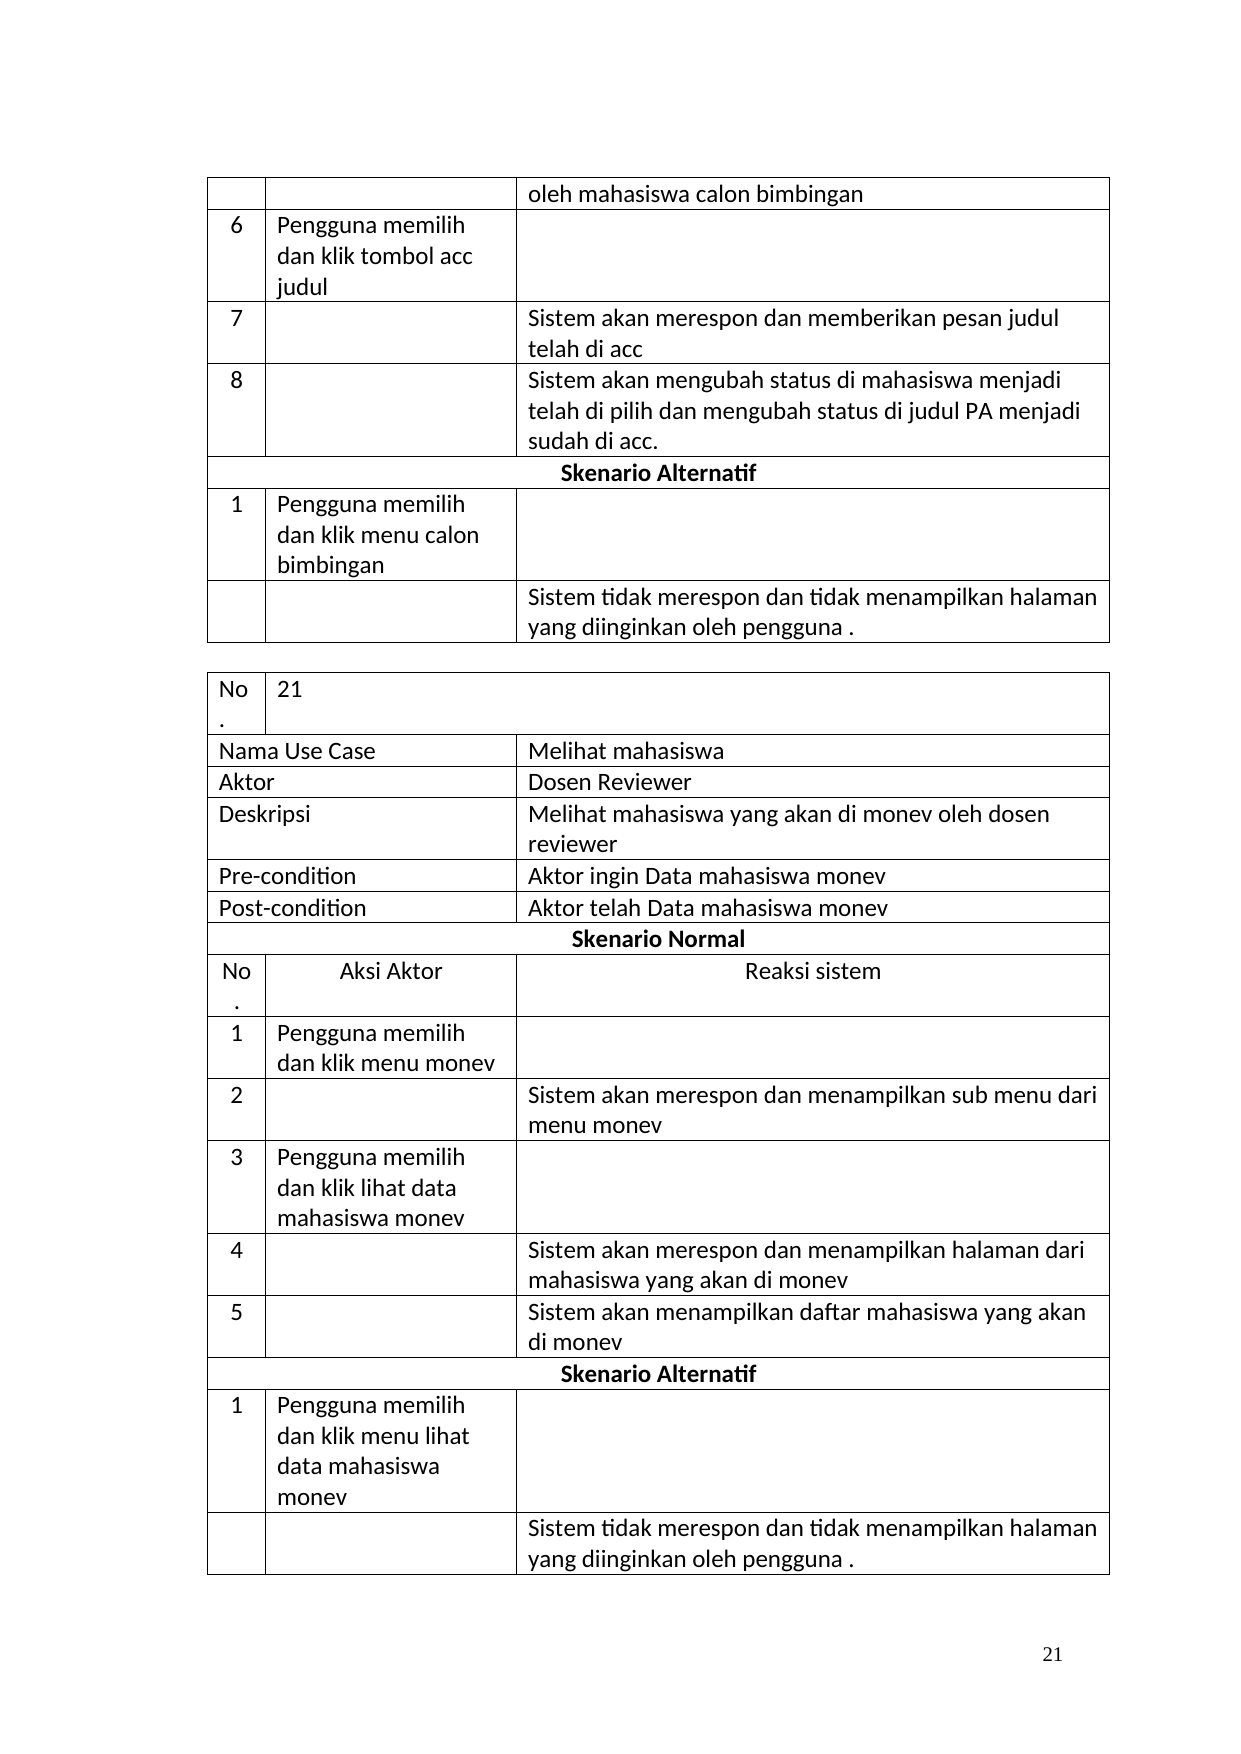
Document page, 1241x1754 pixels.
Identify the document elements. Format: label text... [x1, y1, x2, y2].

table_cell [266, 302, 516, 363]
table_cell 1 [208, 489, 265, 580]
table_cell Sistem tidak merespon dan tidak menampilkan halaman yang diinginkan oleh pengguna . [517, 1513, 1109, 1574]
table_cell Aktor telah Data mahasiswa monev [517, 892, 1109, 922]
table_cell [208, 1513, 265, 1574]
table_cell [266, 1079, 516, 1140]
table_cell Pengguna memilih dan klik tombol acc judul [266, 210, 516, 301]
table_header 21 [266, 673, 1109, 734]
table_cell Pengguna memilih dan klik menu monev [266, 1017, 516, 1078]
table_cell [517, 489, 1109, 580]
table_cell Reaksi sistem [517, 955, 1109, 1016]
table_cell [266, 581, 516, 642]
table_cell 7 [208, 302, 265, 363]
table_cell Aksi Aktor [266, 955, 516, 1016]
table_cell Sistem akan menampilkan daftar mahasiswa yang akan di monev [517, 1296, 1109, 1357]
table_cell Nama Use Case [208, 735, 516, 766]
table_cell Dosen Reviewer [517, 767, 1109, 797]
table_cell 5 [208, 1296, 265, 1357]
table_cell Skenario Alternatif [208, 457, 1109, 487]
table_cell 2 [208, 1079, 265, 1140]
table_cell Sistem tidak merespon dan tidak menampilkan halaman yang diinginkan oleh pengguna . [517, 581, 1109, 642]
table_cell No. [208, 955, 265, 1016]
table_cell Aktor ingin Data mahasiswa monev [517, 860, 1109, 891]
table_cell [517, 1017, 1109, 1078]
table_cell 6 [208, 210, 265, 301]
table_cell Sistem akan merespon dan menampilkan sub menu dari menu monev [517, 1079, 1109, 1140]
table_cell [266, 178, 516, 208]
table_cell Pengguna memilih dan klik menu lihat data mahasiswa monev [266, 1390, 516, 1512]
table_cell Sistem akan merespon dan menampilkan halaman dari mahasiswa yang akan di monev [517, 1234, 1109, 1295]
table_cell [266, 1296, 516, 1357]
table_cell [517, 1390, 1109, 1512]
table_cell Sistem akan merespon dan memberikan pesan judul telah di acc [517, 302, 1109, 363]
table_cell Aktor [208, 767, 516, 797]
table_cell Post-condition [208, 892, 516, 922]
table_cell Melihat mahasiswa [517, 735, 1109, 766]
table_cell Pre-condition [208, 860, 516, 891]
table_cell [517, 1141, 1109, 1233]
table_cell [208, 581, 265, 642]
table_cell 4 [208, 1234, 265, 1295]
table_cell Skenario Alternatif [208, 1358, 1109, 1388]
table_cell Sistem akan mengubah status di mahasiswa menjadi telah di pilih dan mengubah status di judul PA menjadi sudah di acc. [517, 364, 1109, 456]
table_cell Pengguna memilih dan klik lihat data mahasiswa monev [266, 1141, 516, 1233]
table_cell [517, 178, 1109, 208]
table_header No. [208, 673, 265, 734]
table_cell 3 [208, 1141, 265, 1233]
table_cell Deskripsi [208, 798, 516, 859]
table_cell 1 [208, 1390, 265, 1512]
table_cell [266, 364, 516, 456]
table_cell Pengguna memilih dan klik menu calon bimbingan [266, 489, 516, 580]
table_cell 8 [208, 364, 265, 456]
table_cell Melihat mahasiswa yang akan di monev oleh dosen reviewer [517, 798, 1109, 859]
table_cell 1 [208, 1017, 265, 1078]
table_cell [266, 1234, 516, 1295]
table_cell [517, 210, 1109, 301]
table_cell [266, 1513, 516, 1574]
table_cell Skenario Normal [208, 923, 1109, 954]
table_cell 5 [208, 178, 265, 208]
